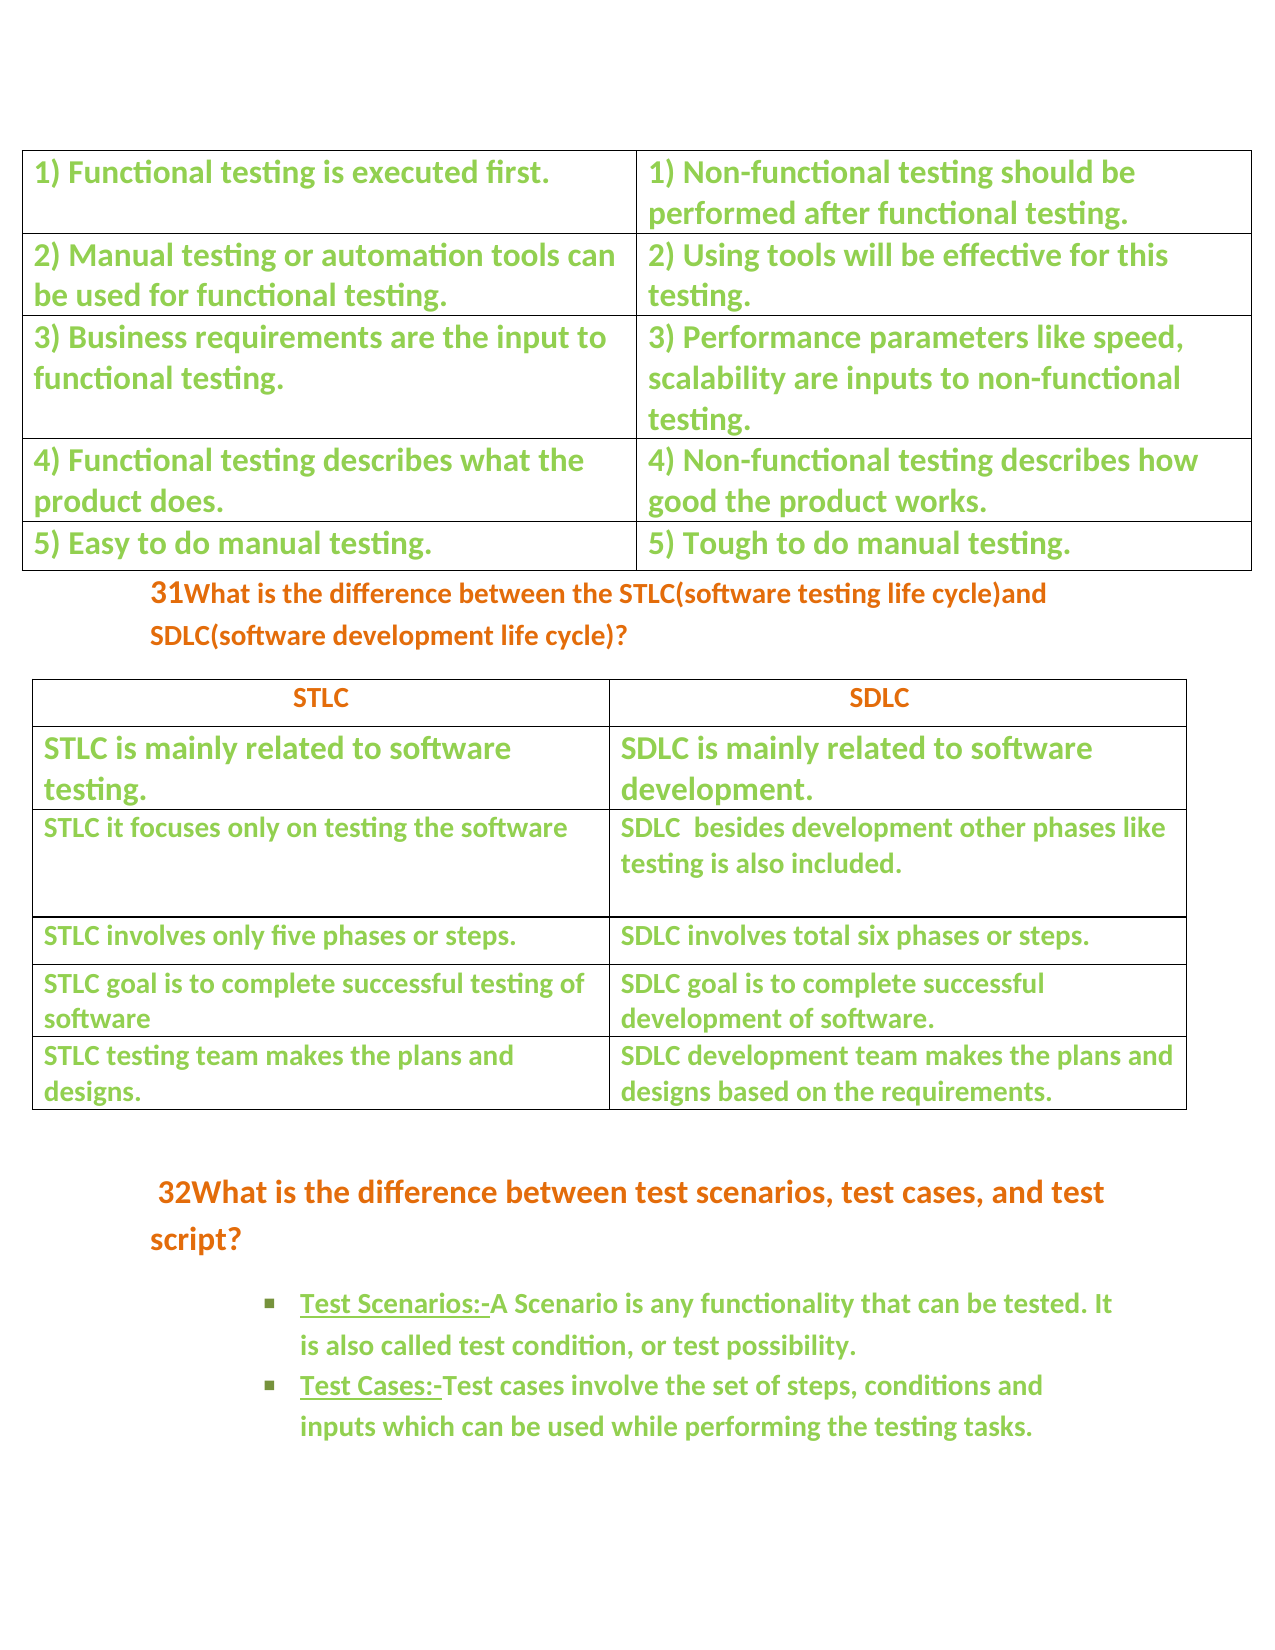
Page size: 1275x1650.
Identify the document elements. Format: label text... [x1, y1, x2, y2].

table_cell SDLC goal is to complete successful development of software. [610, 965, 1186, 1036]
list Test Scenarios:-A Scenario is any functionality that can be tested. It is also called test condition, or test possibility. [262, 1286, 1125, 1362]
table_cell STLC involves only five phases or steps. [33, 918, 609, 964]
table_cell 4) Functional testing describes what the product does. [23, 439, 636, 521]
table_cell SDLC development team makes the plans and designs based on the requirements. [610, 1037, 1186, 1108]
table_cell SDLC is mainly related to software development. [610, 727, 1186, 808]
text 32What is the difference between test scenarios, test cases, and test script? [150, 1171, 1125, 1259]
table_cell 5) Easy to do manual testing. [23, 522, 636, 569]
table_cell SDLC besides development other phases like testing is also included. [610, 810, 1186, 916]
table_cell 4) Non-functional testing describes how good the product works. [637, 439, 1251, 521]
table_cell 5) Tough to do manual testing. [637, 522, 1251, 569]
table_cell STLC testing team makes the plans and designs. [33, 1037, 609, 1108]
table_cell SDLC involves total six phases or steps. [610, 918, 1186, 964]
text 31What is the difference between the STLC(software testing life cycle)and SDLC(software development life cycle)? [150, 571, 1125, 652]
table_cell 1) Functional testing is executed first. [23, 151, 636, 232]
list Test Cases:-Test cases involve the set of steps, conditions and inputs which can be used while performing the testing tasks. [262, 1367, 1125, 1444]
table_cell 1) Non-functional testing should be performed after functional testing. [637, 151, 1251, 232]
table_cell 2) Manual testing or automation tools can be used for functional testing. [23, 234, 636, 315]
table_cell 3) Business requirements are the input to functional testing. [23, 316, 636, 438]
table_cell STLC goal is to complete successful testing of software [33, 965, 609, 1036]
table_cell STLC it focuses only on testing the software [33, 810, 609, 916]
table_cell 3) Performance parameters like speed, scalability are inputs to non-functional testing. [637, 316, 1251, 438]
table_header STLC [33, 680, 609, 726]
table_cell 2) Using tools will be effective for this testing. [637, 234, 1251, 315]
table_cell STLC is mainly related to software testing. [33, 727, 609, 808]
table_header SDLC [610, 680, 1186, 726]
